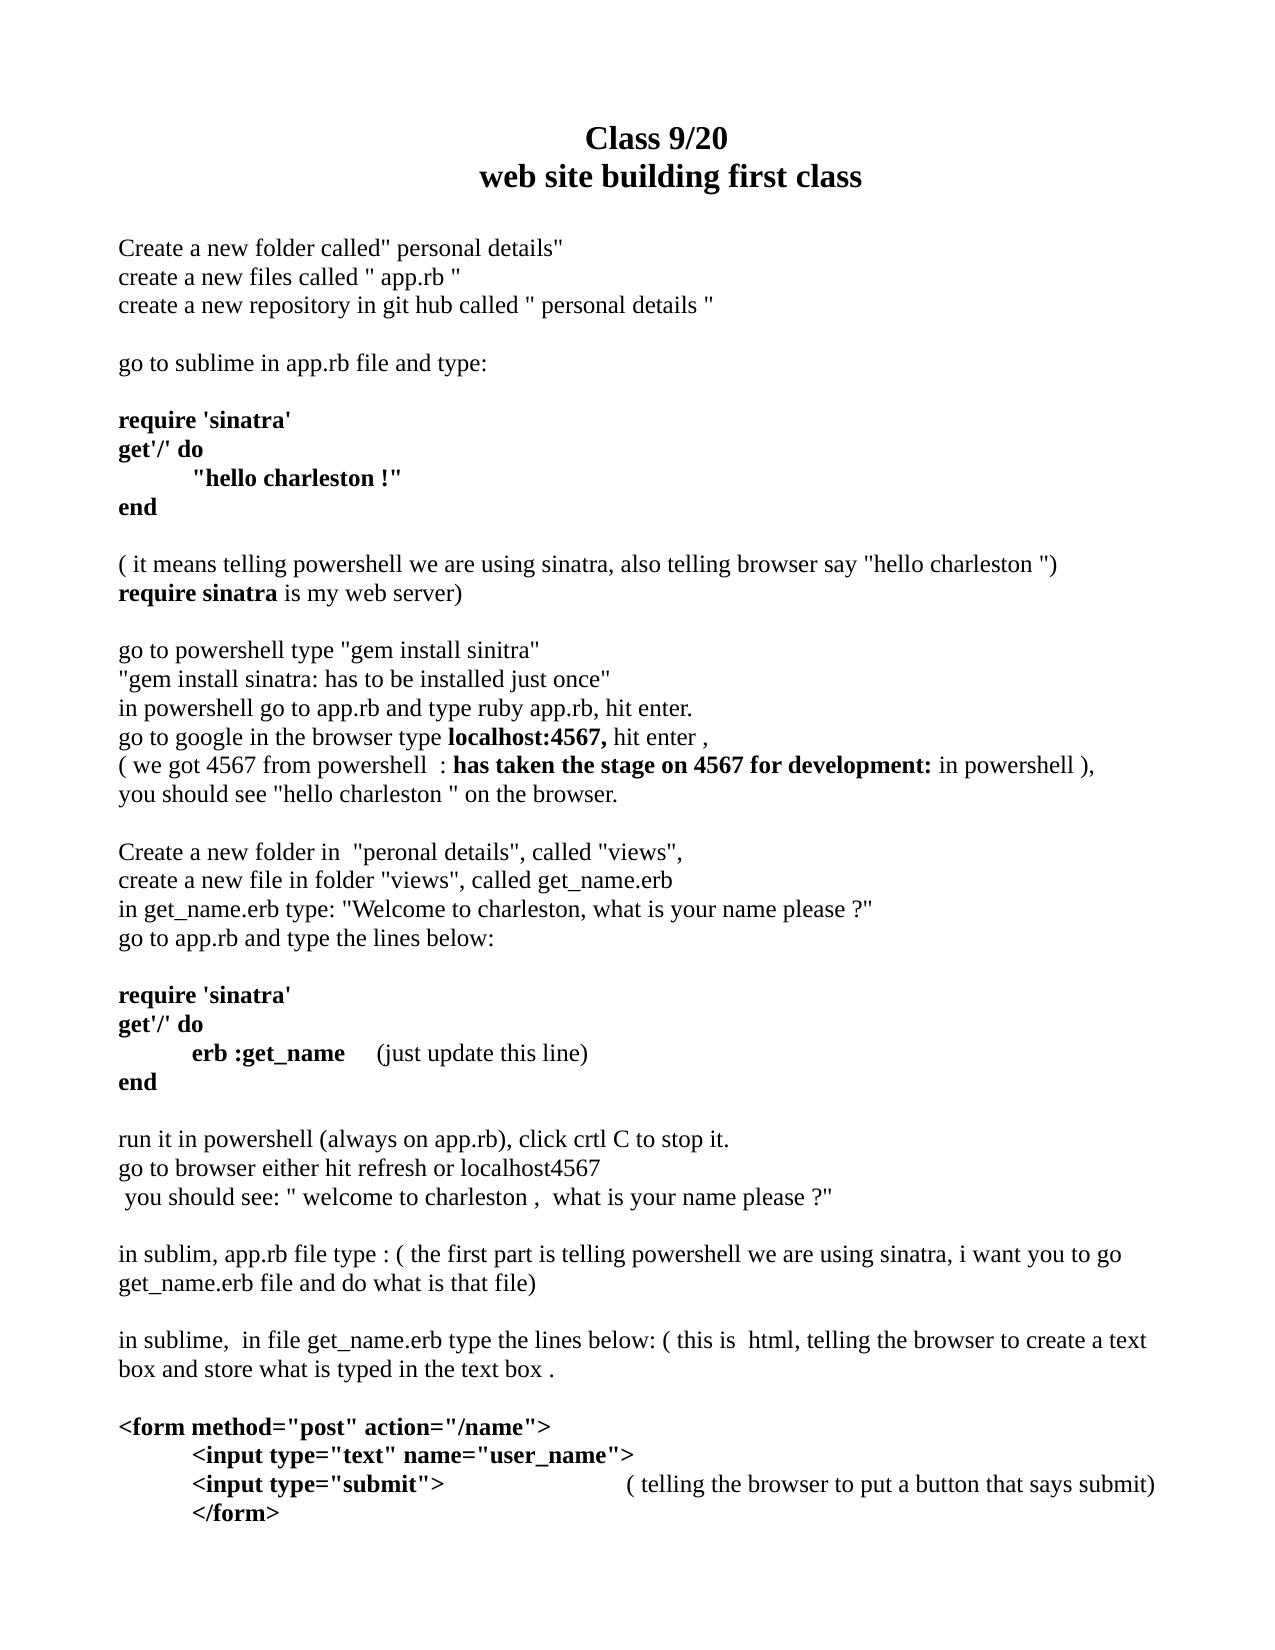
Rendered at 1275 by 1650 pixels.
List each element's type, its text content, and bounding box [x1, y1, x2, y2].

text go to powershell type "gem install sinitra" [118, 636, 1157, 664]
text you should see "hello charleston " on the browser. [118, 779, 1157, 808]
text ( we got 4567 from powershell : has taken the stage on 4567 for development: in powershell ), [118, 751, 1157, 779]
text "gem install sinatra: has to be installed just once" [118, 664, 1157, 693]
text in sublim, app.rb file type : ( the first part is telling powershell we are using sinatra, i want you to go get_name.erb file and do what is that file) [118, 1239, 1157, 1297]
text end [118, 1067, 1157, 1096]
text web site building first class [118, 156, 1157, 195]
text Class 9/20 [118, 118, 1157, 156]
text ( it means telling powershell we are using sinatra, also telling browser say "hello charleston ") [118, 549, 1157, 578]
text get'/' do [118, 434, 1157, 463]
text run it in powershell (always on app.rb), click crtl C to stop it. [118, 1124, 1157, 1153]
text you should see: " welcome to charleston , what is your name please ?" [118, 1182, 1157, 1211]
text in sublime, in file get_name.erb type the lines below: ( this is html, telling the browser to create a text box and store what is typed in the text box . [118, 1326, 1157, 1383]
text go to sublime in app.rb file and type: [118, 348, 1157, 377]
text require 'sinatra' [118, 406, 1157, 434]
text get'/' do [118, 1009, 1157, 1038]
text erb :get_name (just update this line) [118, 1038, 1157, 1067]
text create a new file in folder "views", called get_name.erb [118, 866, 1157, 894]
text Create a new folder called" personal details" [118, 233, 1157, 262]
text </form> [118, 1498, 1157, 1527]
text create a new repository in git hub called " personal details " [118, 291, 1157, 319]
text go to google in the browser type localhost:4567, hit enter , [118, 722, 1157, 751]
text <form method="post" action="/name"> [118, 1412, 1157, 1441]
text <input type="submit"> ( telling the browser to put a button that says submit) [118, 1469, 1157, 1498]
text go to app.rb and type the lines below: [118, 923, 1157, 952]
text in powershell go to app.rb and type ruby app.rb, hit enter. [118, 693, 1157, 722]
text Create a new folder in "peronal details", called "views", [118, 837, 1157, 866]
text require sinatra is my web server) [118, 578, 1157, 607]
text in get_name.erb type: "Welcome to charleston, what is your name please ?" [118, 894, 1157, 923]
text create a new files called " app.rb " [118, 262, 1157, 291]
text go to browser either hit refresh or localhost4567 [118, 1153, 1157, 1182]
text "hello charleston !" [118, 463, 1157, 492]
text require 'sinatra' [118, 981, 1157, 1009]
text <input type="text" name="user_name"> [118, 1441, 1157, 1469]
text end [118, 492, 1157, 521]
